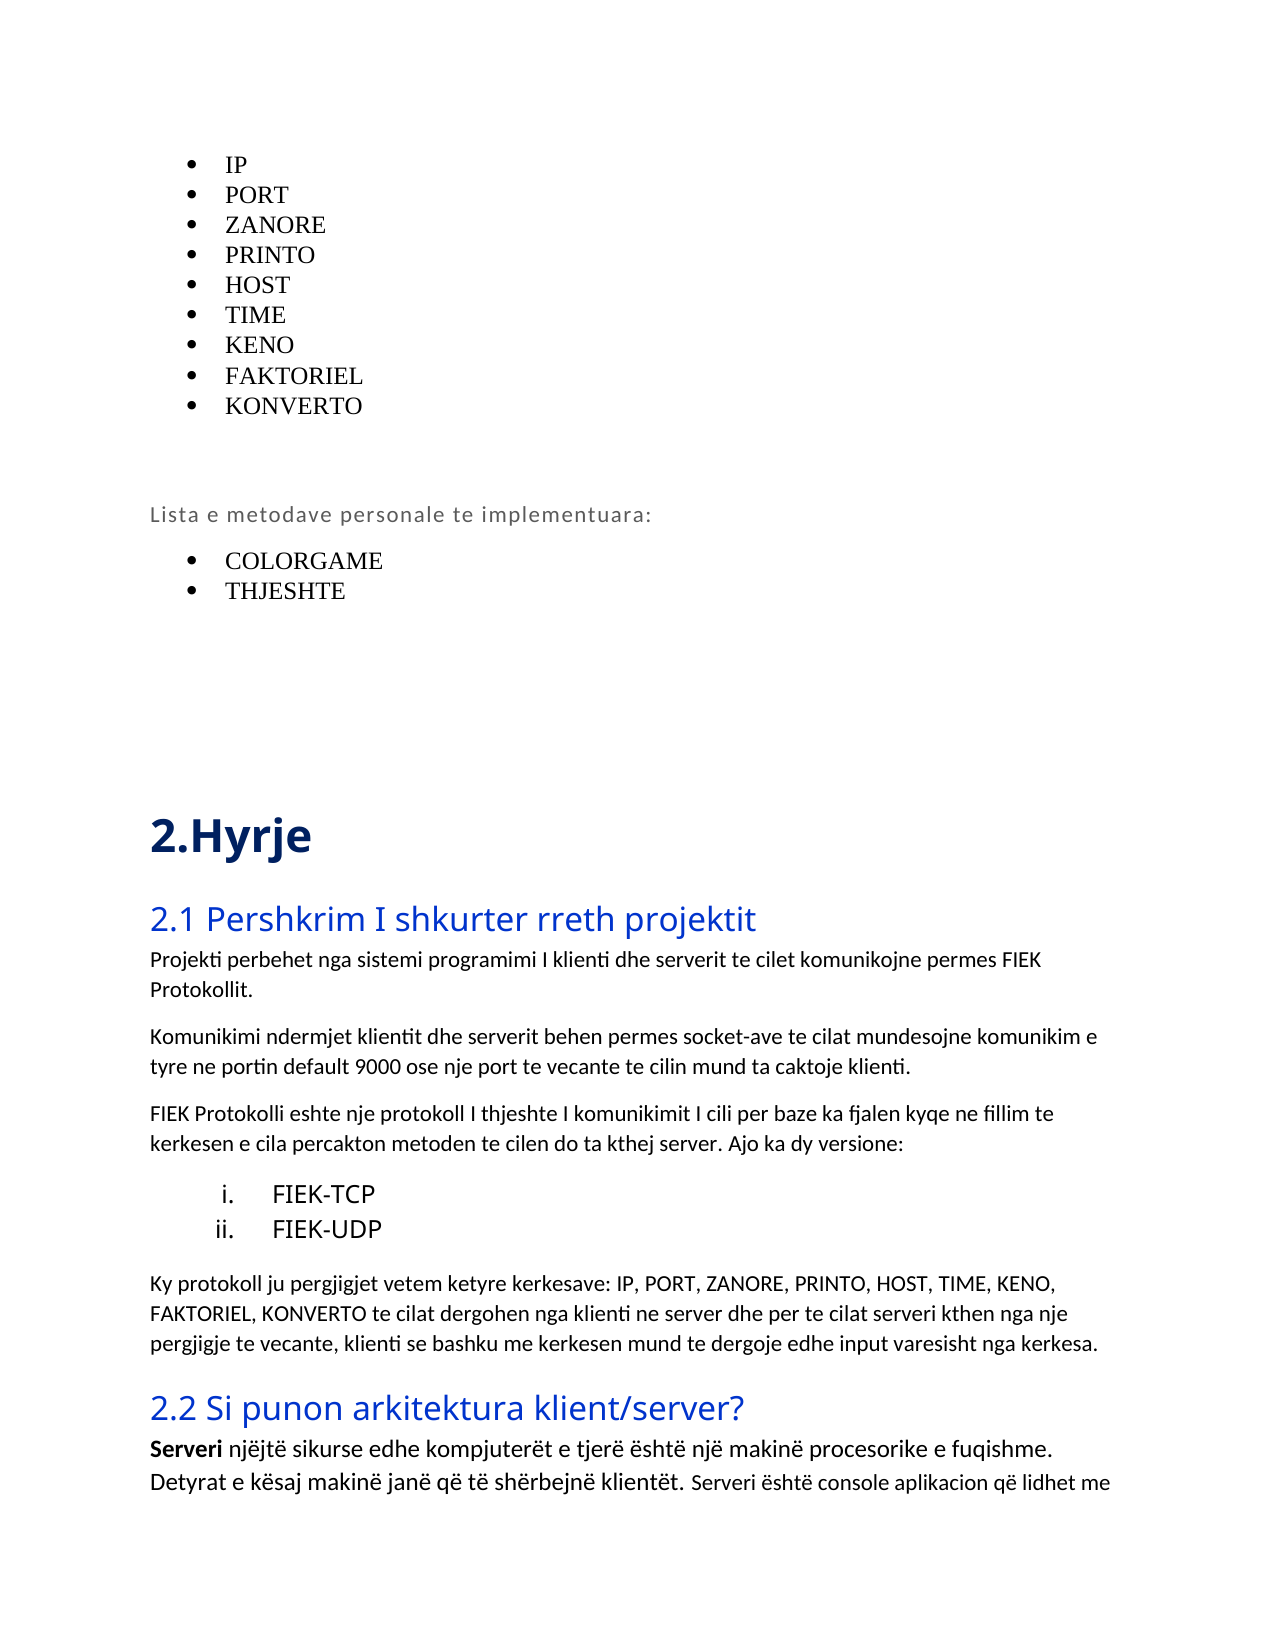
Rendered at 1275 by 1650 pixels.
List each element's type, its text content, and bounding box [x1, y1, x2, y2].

text Ky protokoll ju pergjigjet vetem ketyre kerkesave: IP, PORT, ZANORE, PRINTO, HOST, TIME, KENO, FAKTORIEL, KONVERTO te cilat dergohen nga klienti ne server dhe per te cilat serveri kthen nga nje pergjigje te vecante, klienti se bashku me kerkesen mund te dergoje edhe input varesisht nga kerkesa. [150, 1269, 1125, 1357]
subtitle 2.1 Pershkrim I shkurter rreth projektit [150, 896, 1125, 942]
text Komunikimi ndermjet klientit dhe serverit behen permes socket-ave te cilat mundesojne komunikim e tyre ne portin default 9000 ose nje port te vecante te cilin mund ta caktoje klienti. [150, 1022, 1125, 1081]
list COLORGAME [187, 546, 1125, 574]
text Projekti perbehet nga sistemi programimi I klienti dhe serverit te cilet komunikojne permes FIEK Protokollit. [150, 945, 1125, 1003]
list IP [187, 150, 1125, 179]
list PRINTO [187, 240, 1125, 269]
list ZANORE [187, 210, 1125, 239]
subtitle 2.Hyrje [150, 804, 1125, 866]
subtitle Lista e metodave personale te implementuara: [150, 500, 1125, 528]
list FAKTORIEL [187, 361, 1125, 389]
list FIEK-UDP [234, 1212, 1125, 1246]
text FIEK Protokolli eshte nje protokoll I thjeshte I komunikimit I cili per baze ka fjalen kyqe ne fillim te kerkesen e cila percakton metoden te cilen do ta kthej server. Ajo ka dy versione: [150, 1099, 1125, 1158]
list FIEK-TCP [234, 1176, 1125, 1211]
list TIME [187, 301, 1125, 329]
list PORT [187, 180, 1125, 209]
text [150, 1433, 1125, 1497]
list KENO [187, 331, 1125, 359]
list THJESHTE [187, 576, 1125, 605]
list KONVERTO [187, 391, 1125, 419]
subtitle 2.2 Si punon arkitektura klient/server? [150, 1384, 1125, 1430]
list HOST [187, 270, 1125, 299]
